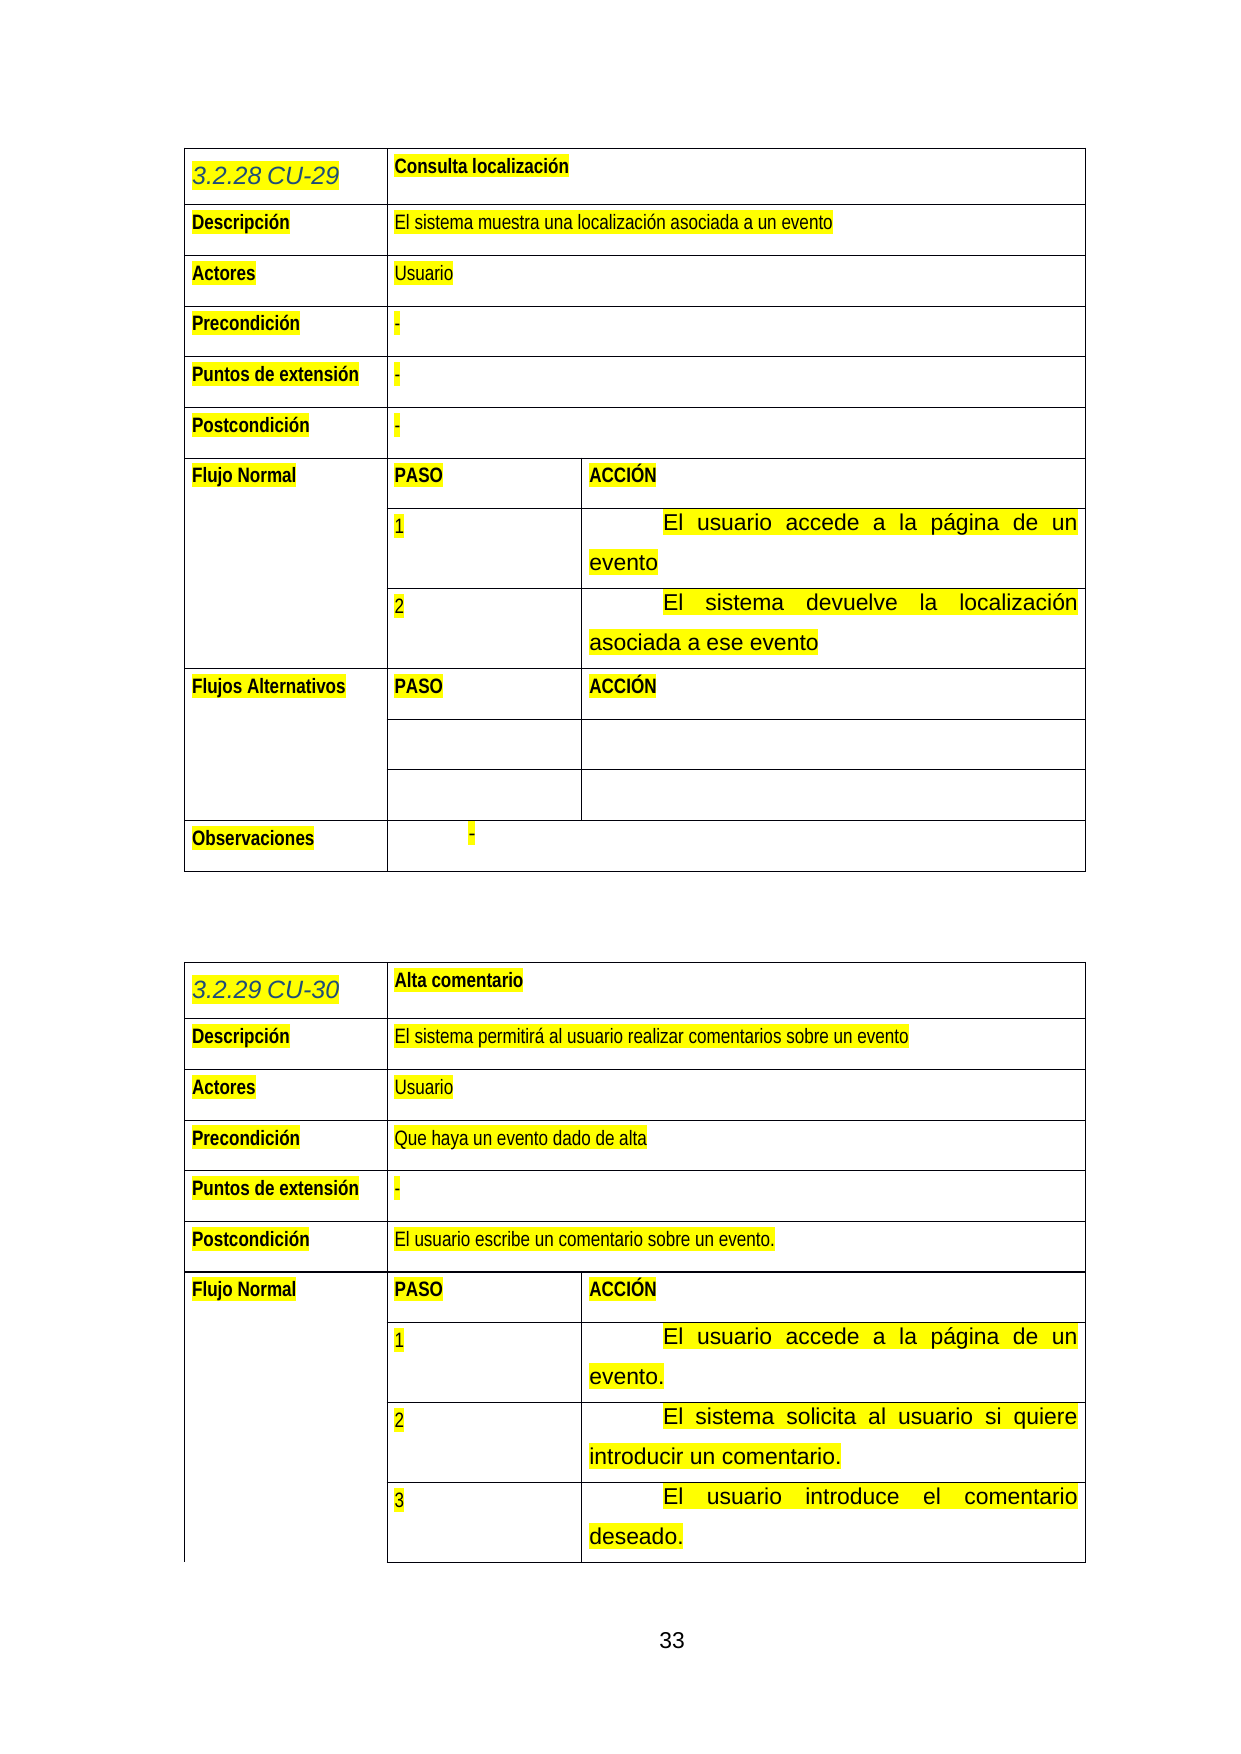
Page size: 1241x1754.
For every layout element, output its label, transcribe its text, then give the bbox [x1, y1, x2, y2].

table_cell ACCIÓN [582, 1273, 1085, 1322]
table_cell ACCIÓN [582, 669, 1085, 719]
table_cell El sistema solicita al usuario si quiere introducir un comentario. [582, 1403, 1085, 1482]
table_cell Precondición [185, 307, 387, 356]
table_cell Que haya un evento dado de alta [388, 1121, 1085, 1170]
table_cell El sistema muestra una localización asociada a un evento [388, 205, 1085, 255]
table_cell El sistema devuelve la localización asociada a ese evento [582, 589, 1085, 668]
table_cell ACCIÓN [582, 459, 1085, 508]
table_cell Flujo Normal [185, 459, 387, 668]
table_cell 2 [388, 589, 581, 668]
table_cell Precondición [185, 1121, 387, 1170]
table_cell Usuario [388, 1070, 1085, 1119]
table_cell 3 [388, 1483, 581, 1562]
table_cell - [388, 357, 1085, 407]
table_cell 1 [388, 1323, 581, 1402]
table_cell Usuario [388, 256, 1085, 306]
table_cell Puntos de extensión [185, 357, 387, 407]
table_cell Descripción [185, 1019, 387, 1069]
table_cell Actores [185, 256, 387, 306]
table_cell - [388, 408, 1085, 457]
table_header CU-30 [185, 963, 387, 1018]
table_cell PASO [388, 459, 581, 508]
table_cell [582, 720, 1085, 769]
table_cell El usuario accede a la página de un evento [582, 509, 1085, 588]
table_cell El usuario accede a la página de un evento. [582, 1323, 1085, 1402]
table_header Consulta localización [388, 149, 1085, 204]
table_cell Flujos Alternativos [185, 669, 387, 820]
table_cell - [388, 821, 1085, 871]
table_cell PASO [388, 669, 581, 719]
table_cell El usuario introduce el comentario deseado. [582, 1483, 1085, 1562]
table_cell [388, 720, 581, 769]
table_cell Observaciones [185, 821, 387, 871]
table_cell Flujo Normal [185, 1273, 387, 1562]
table_cell 1 [388, 509, 581, 588]
table_header CU-29 [185, 149, 387, 204]
table_cell PASO [388, 1273, 581, 1322]
table_cell El usuario escribe un comentario sobre un evento. [388, 1222, 1085, 1271]
table_cell Postcondición [185, 408, 387, 457]
table_cell Descripción [185, 205, 387, 255]
table_header Alta comentario [388, 963, 1085, 1018]
table_cell Puntos de extensión [185, 1171, 387, 1221]
table_cell El sistema permitirá al usuario realizar comentarios sobre un evento [388, 1019, 1085, 1069]
table_cell [388, 770, 581, 820]
table_cell Postcondición [185, 1222, 387, 1271]
table_cell - [388, 1171, 1085, 1221]
table_cell 2 [388, 1403, 581, 1482]
table_cell - [388, 307, 1085, 356]
table_cell [582, 770, 1085, 820]
table_cell Actores [185, 1070, 387, 1119]
